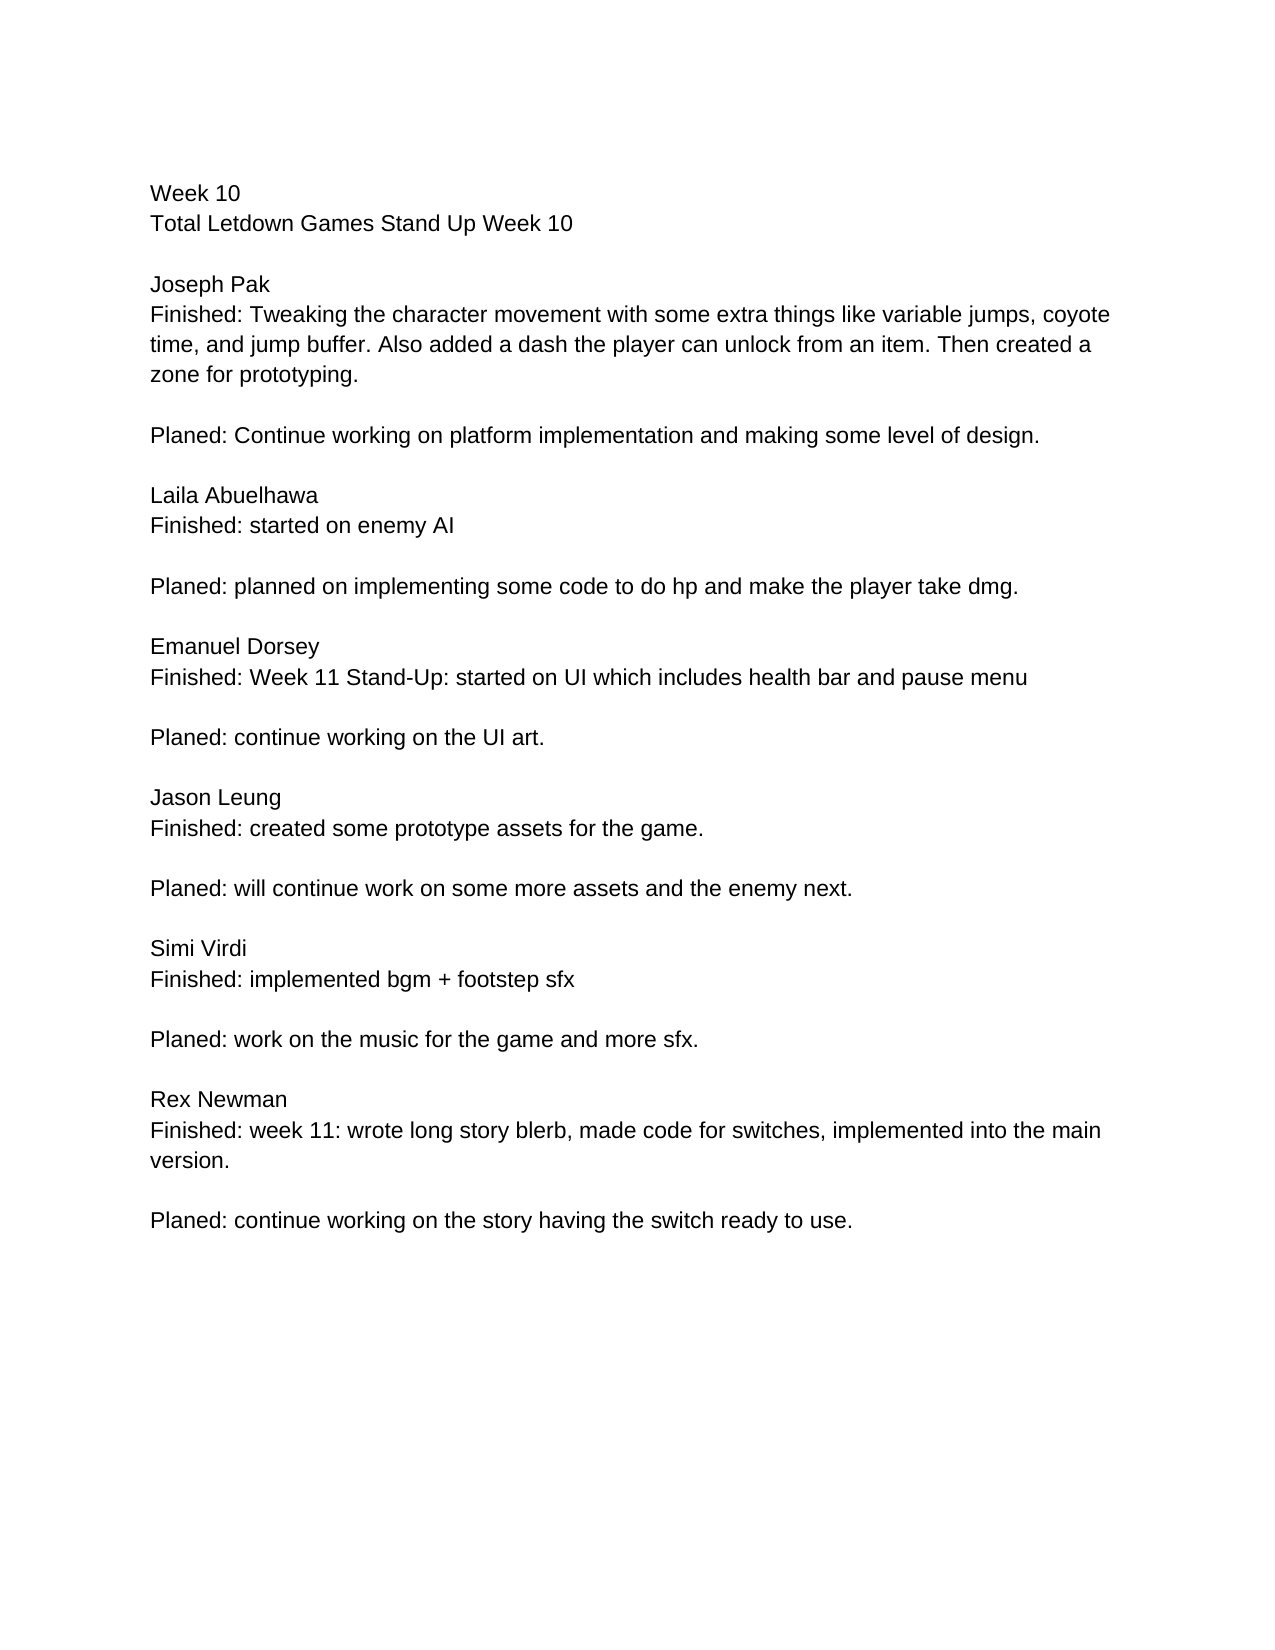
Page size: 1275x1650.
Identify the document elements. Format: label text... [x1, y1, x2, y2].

text Total Letdown Games Stand Up Week 10 [150, 210, 1125, 237]
text Finished: started on enemy AI [150, 512, 1125, 539]
text Finished: Week 11 Stand-Up: started on UI which includes health bar and pause menu [150, 663, 1125, 690]
text Joseph Pak [150, 271, 1125, 297]
text Planed: planned on implementing some code to do hp and make the player take dmg. [150, 573, 1125, 599]
text Planed: continue working on the story having the switch ready to use. [150, 1207, 1125, 1234]
text Planed: work on the music for the game and more sfx. [150, 1026, 1125, 1052]
text Planed: will continue work on some more assets and the enemy next. [150, 875, 1125, 901]
text Week 10 [150, 180, 1125, 207]
text Planed: Continue working on platform implementation and making some level of design. [150, 422, 1125, 448]
text Laila Abuelhawa [150, 482, 1125, 509]
text Simi Virdi [150, 935, 1125, 962]
text Jason Leung [150, 784, 1125, 811]
text Rex Newman [150, 1086, 1125, 1113]
text Emanuel Dorsey [150, 633, 1125, 660]
text Finished: implemented bgm + footstep sfx [150, 966, 1125, 992]
text Finished: week 11: wrote long story blerb, made code for switches, implemented into the main version. [150, 1117, 1125, 1173]
text Planed: continue working on the UI art. [150, 724, 1125, 750]
text Finished: Tweaking the character movement with some extra things like variable jumps, coyote time, and jump buffer. Also added a dash the player can unlock from an item. Then created a zone for prototyping. [150, 301, 1125, 388]
text Finished: created some prototype assets for the game. [150, 814, 1125, 841]
